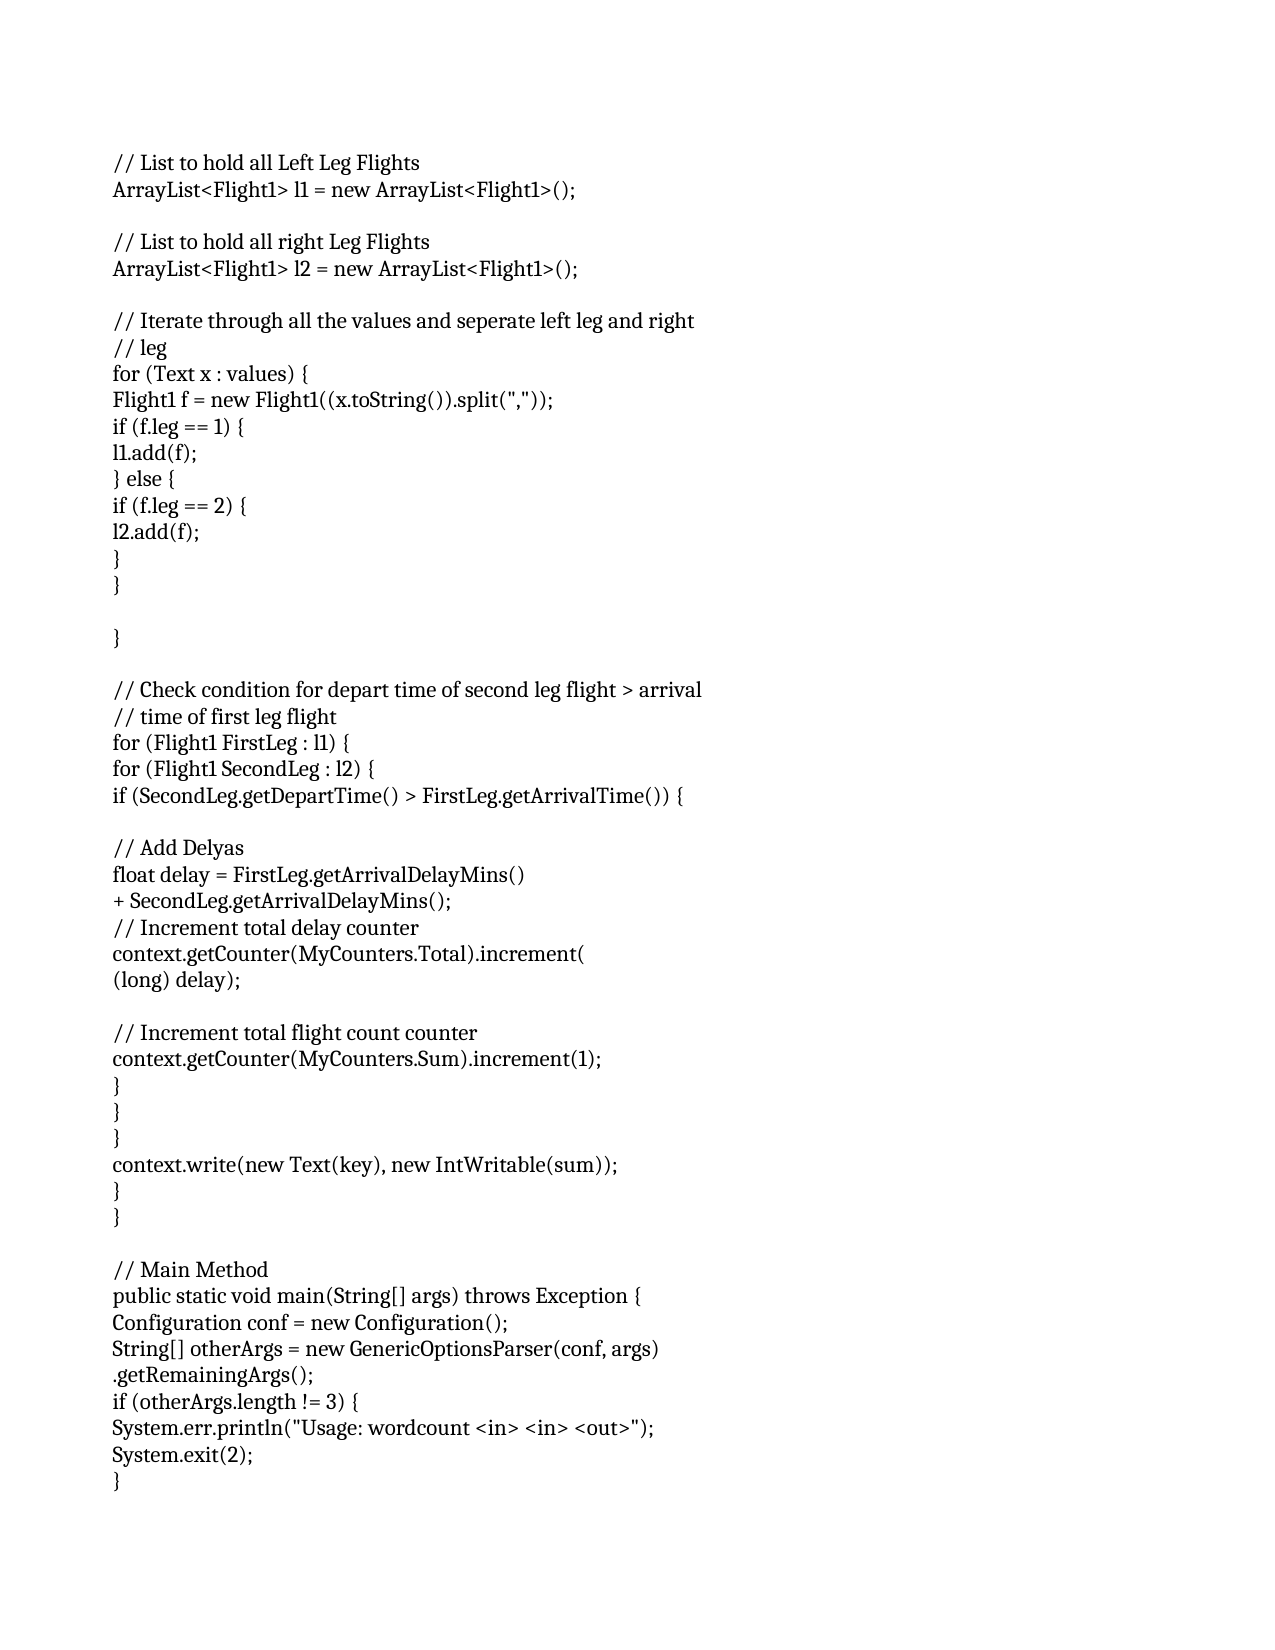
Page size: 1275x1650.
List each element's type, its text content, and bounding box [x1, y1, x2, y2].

text // leg [66, 334, 1219, 361]
text + SecondLeg.getArrivalDelayMins(); [66, 888, 1219, 914]
text Configuration conf = new Configuration(); [66, 1309, 1219, 1336]
text context.getCounter(MyCounters.Sum).increment(1); [66, 1046, 1219, 1072]
text l1.add(f); [66, 440, 1219, 466]
text // Check condition for depart time of second leg flight > arrival [66, 677, 1219, 703]
text for (Flight1 SecondLeg : l2) { [66, 756, 1219, 782]
text } [66, 572, 1219, 598]
text // Iterate through all the values and seperate left leg and right [66, 308, 1219, 334]
text if (SecondLeg.getDepartTime() > FirstLeg.getArrivalTime()) { [66, 782, 1219, 809]
text System.exit(2); [66, 1441, 1219, 1468]
text .getRemainingArgs(); [66, 1362, 1219, 1389]
text for (Flight1 FirstLeg : l1) { [66, 730, 1219, 756]
text ArrayList<Flight1> l2 = new ArrayList<Flight1>(); [66, 255, 1219, 282]
text System.err.println("Usage: wordcount <in> <in> <out>"); [66, 1415, 1219, 1441]
text context.write(new Text(key), new IntWritable(sum)); [66, 1151, 1219, 1178]
text } else { [66, 466, 1219, 493]
text // Increment total flight count counter [66, 1020, 1219, 1046]
text Flight1 f = new Flight1((x.toString()).split(",")); [66, 387, 1219, 413]
text public static void main(String[] args) throws Exception { [66, 1283, 1219, 1309]
text if (otherArgs.length != 3) { [66, 1389, 1219, 1415]
text // List to hold all Left Leg Flights [66, 150, 1219, 176]
text // Increment total delay counter [66, 914, 1219, 941]
text } [66, 1072, 1219, 1099]
text // Add Delyas [66, 835, 1219, 862]
text } [66, 1204, 1219, 1231]
text // time of first leg flight [66, 703, 1219, 730]
text } [66, 1178, 1219, 1204]
text float delay = FirstLeg.getArrivalDelayMins() [66, 862, 1219, 888]
text // List to hold all right Leg Flights [66, 229, 1219, 255]
text context.getCounter(MyCounters.Total).increment( [66, 941, 1219, 967]
text l2.add(f); [66, 519, 1219, 545]
text } [66, 624, 1219, 651]
text if (f.leg == 1) { [66, 413, 1219, 440]
text for (Text x : values) { [66, 361, 1219, 387]
text } [66, 545, 1219, 572]
text // Main Method [66, 1257, 1219, 1283]
text } [66, 1468, 1219, 1494]
text } [66, 1099, 1219, 1125]
text (long) delay); [66, 967, 1219, 993]
text ArrayList<Flight1> l1 = new ArrayList<Flight1>(); [66, 176, 1219, 203]
text String[] otherArgs = new GenericOptionsParser(conf, args) [66, 1336, 1219, 1362]
text } [66, 1125, 1219, 1151]
text if (f.leg == 2) { [66, 493, 1219, 519]
